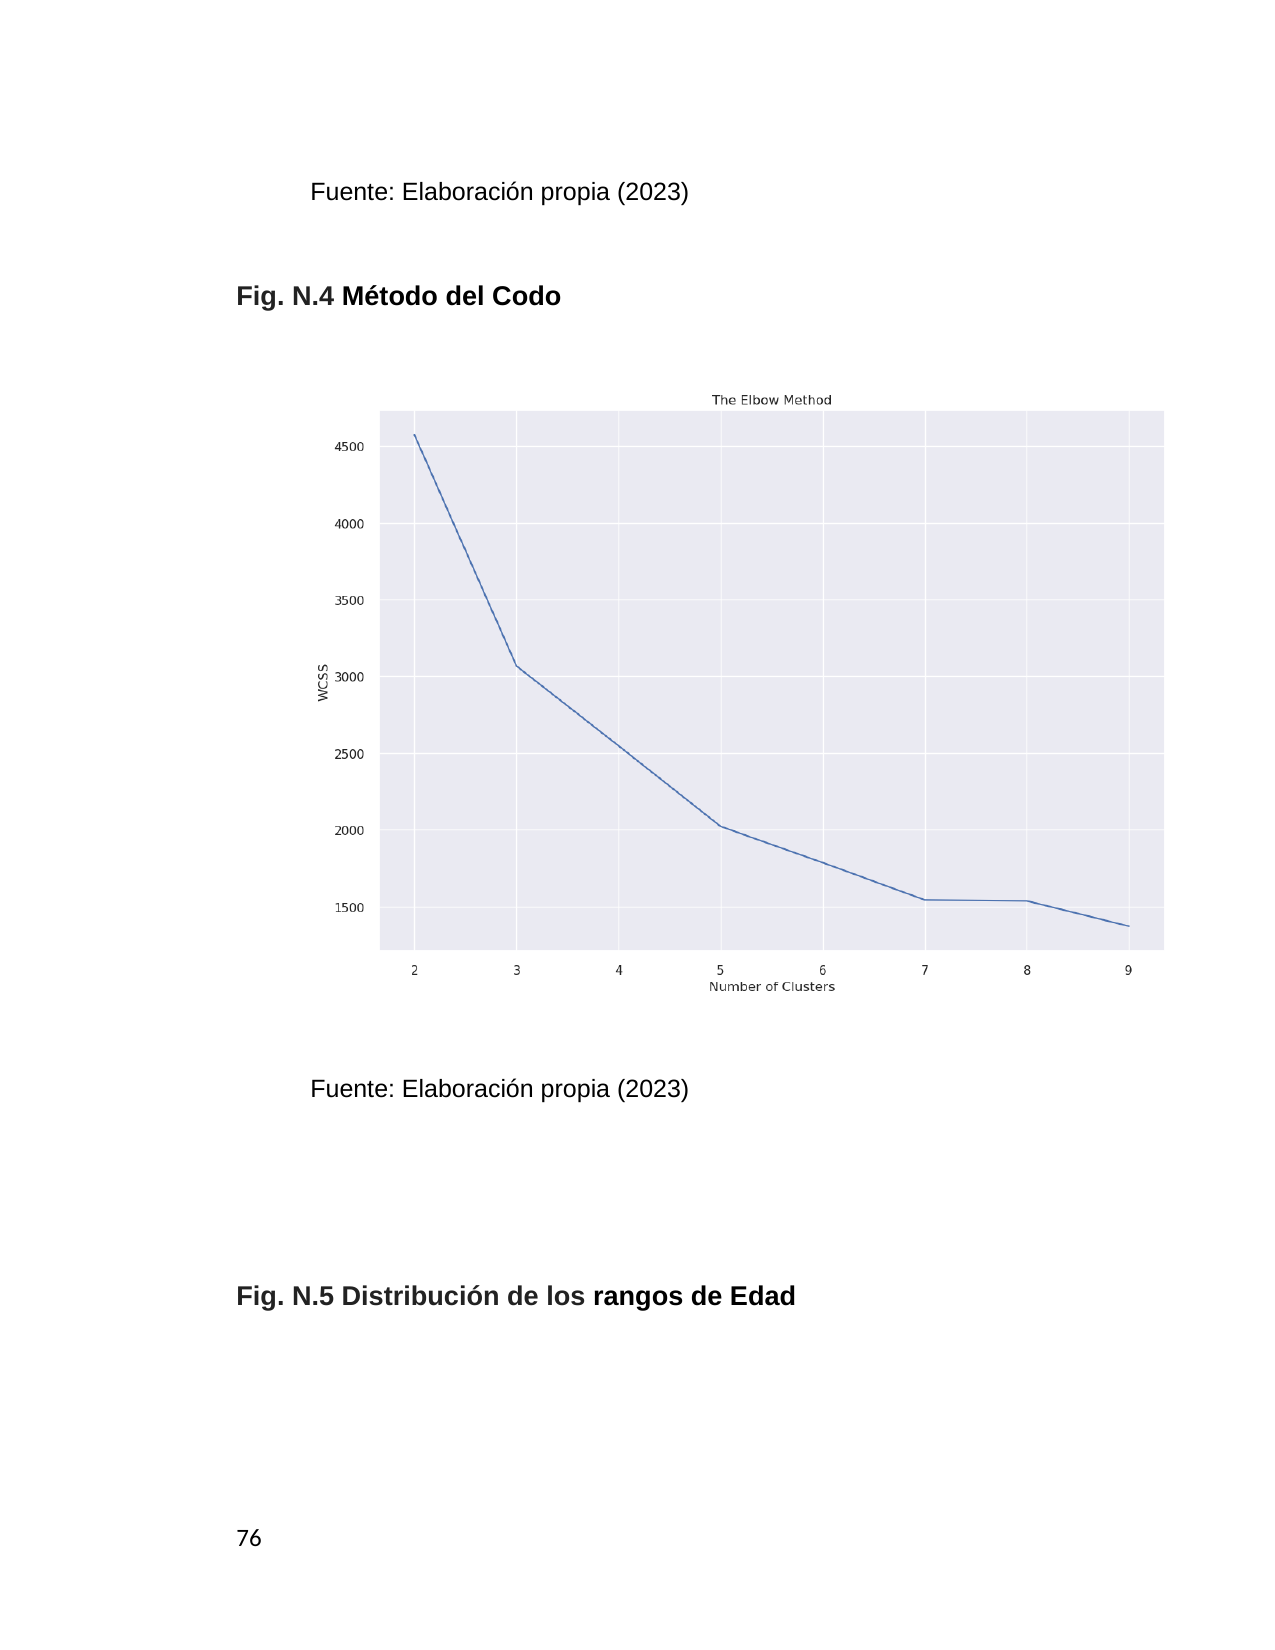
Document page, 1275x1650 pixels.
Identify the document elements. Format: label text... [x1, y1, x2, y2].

picture [310, 387, 1172, 1000]
text Fuente: Elaboración propia (2023) [236, 177, 1098, 206]
text Fuente: Elaboración propia (2023) [236, 1074, 1098, 1103]
subtitle Fig. N.4 Método del Codo [342, 280, 1098, 312]
subtitle Fig. N.5 Distribución de los rangos de Edad [593, 1280, 1098, 1312]
